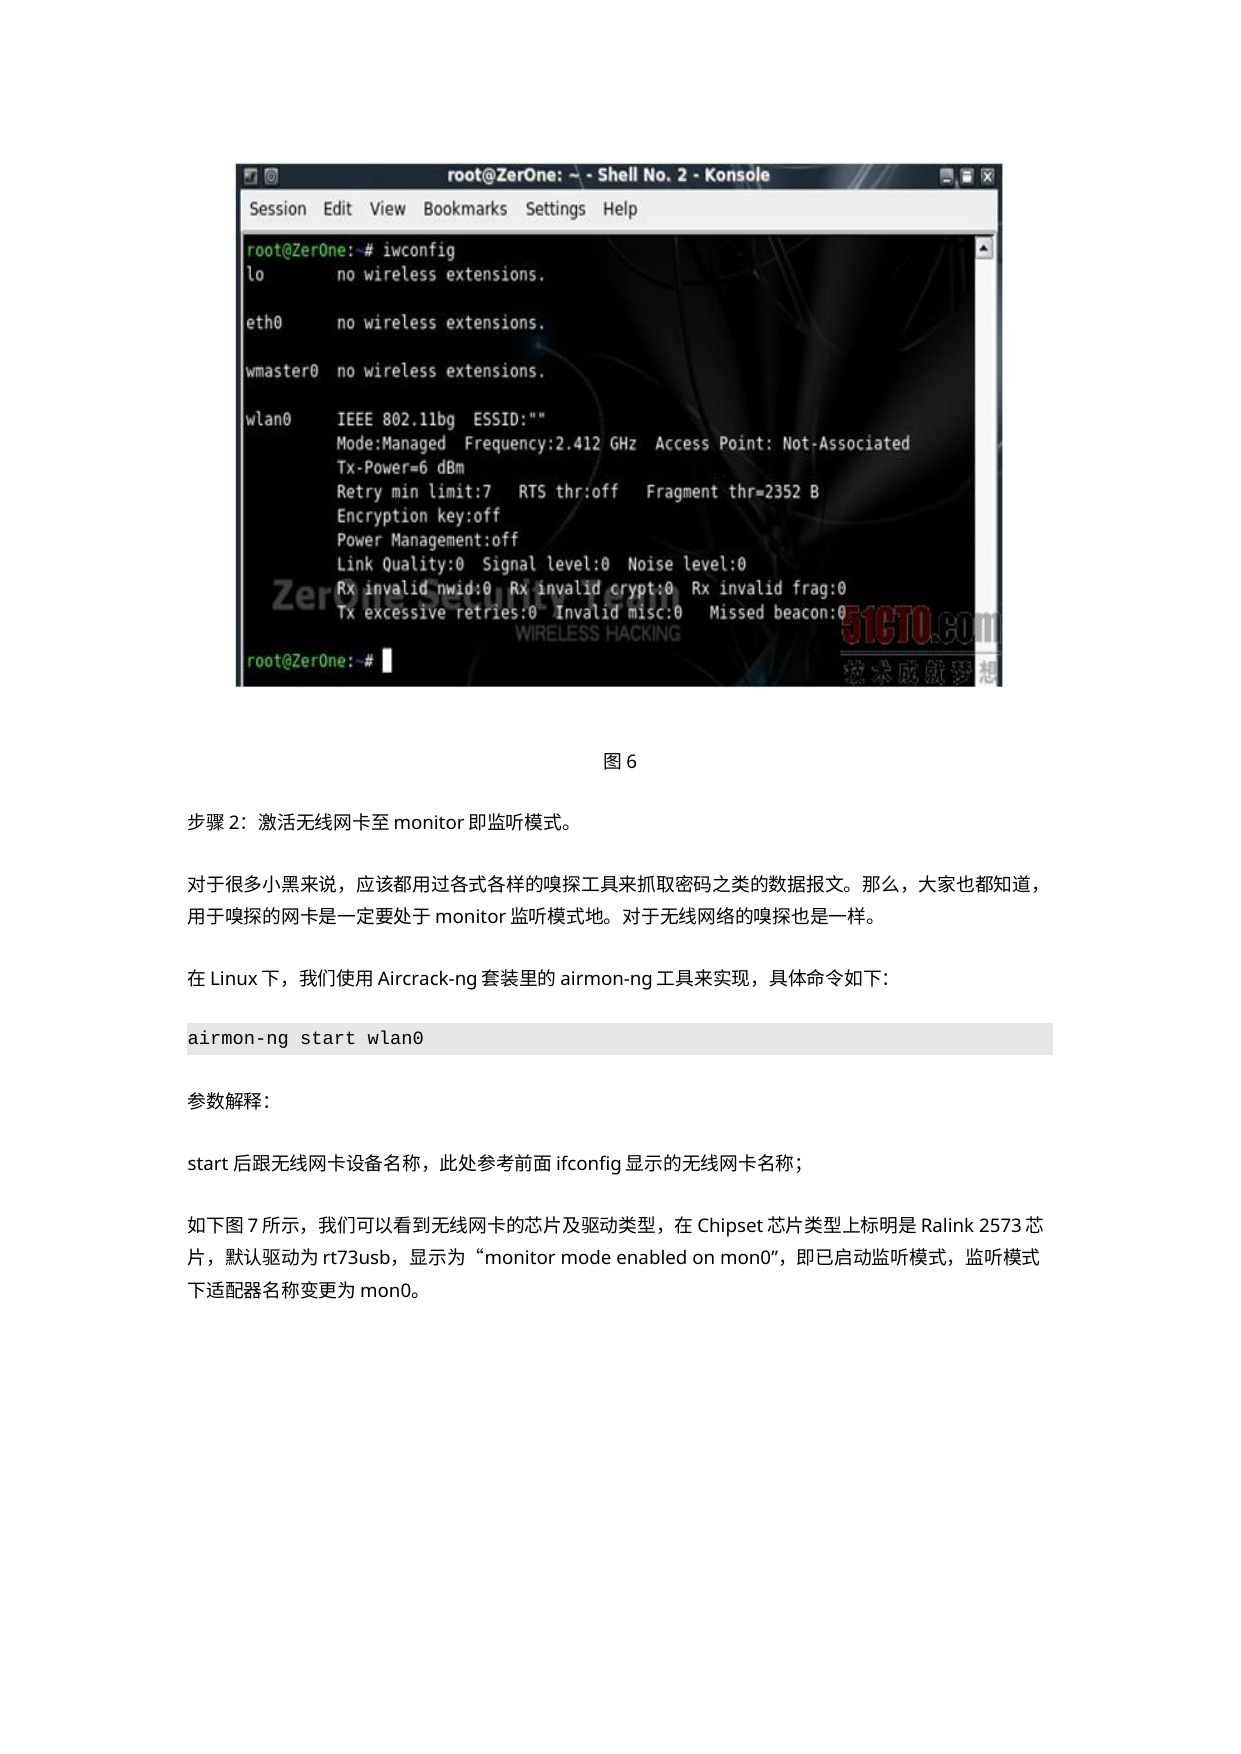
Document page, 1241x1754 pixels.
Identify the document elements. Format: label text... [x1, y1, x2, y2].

text start 后跟无线网卡设备名称，此处参考前面ifconfig显示的无线网卡名称； [187, 1146, 1053, 1179]
text 在Linux下，我们使用Aircrack-ng套装里的airmon-ng工具来实现，具体命令如下： [187, 961, 1053, 994]
text 如下图7所示，我们可以看到无线网卡的芯片及驱动类型，在Chipset芯片类型上标明是Ralink 2573芯片，默认驱动为rt73usb，显示为“monitor mode enabled on mon0”，即已启动监听模式，监听模式下适配器名称变更为mon0。 [187, 1208, 1053, 1305]
text 步骤2：激活无线网卡至monitor即监听模式。 [187, 805, 1053, 838]
text 对于很多小黑来说，应该都用过各式各样的嗅探工具来抓取密码之类的数据报文。那么，大家也都知道，用于嗅探的网卡是一定要处于monitor监听模式地。对于无线网络的嗅探也是一样。 [187, 867, 1053, 932]
text 参数解释： [187, 1084, 1053, 1117]
text airmon-ng start wlan0 [187, 1023, 1053, 1055]
text 图6 [187, 744, 1053, 776]
picture [231, 162, 1010, 698]
